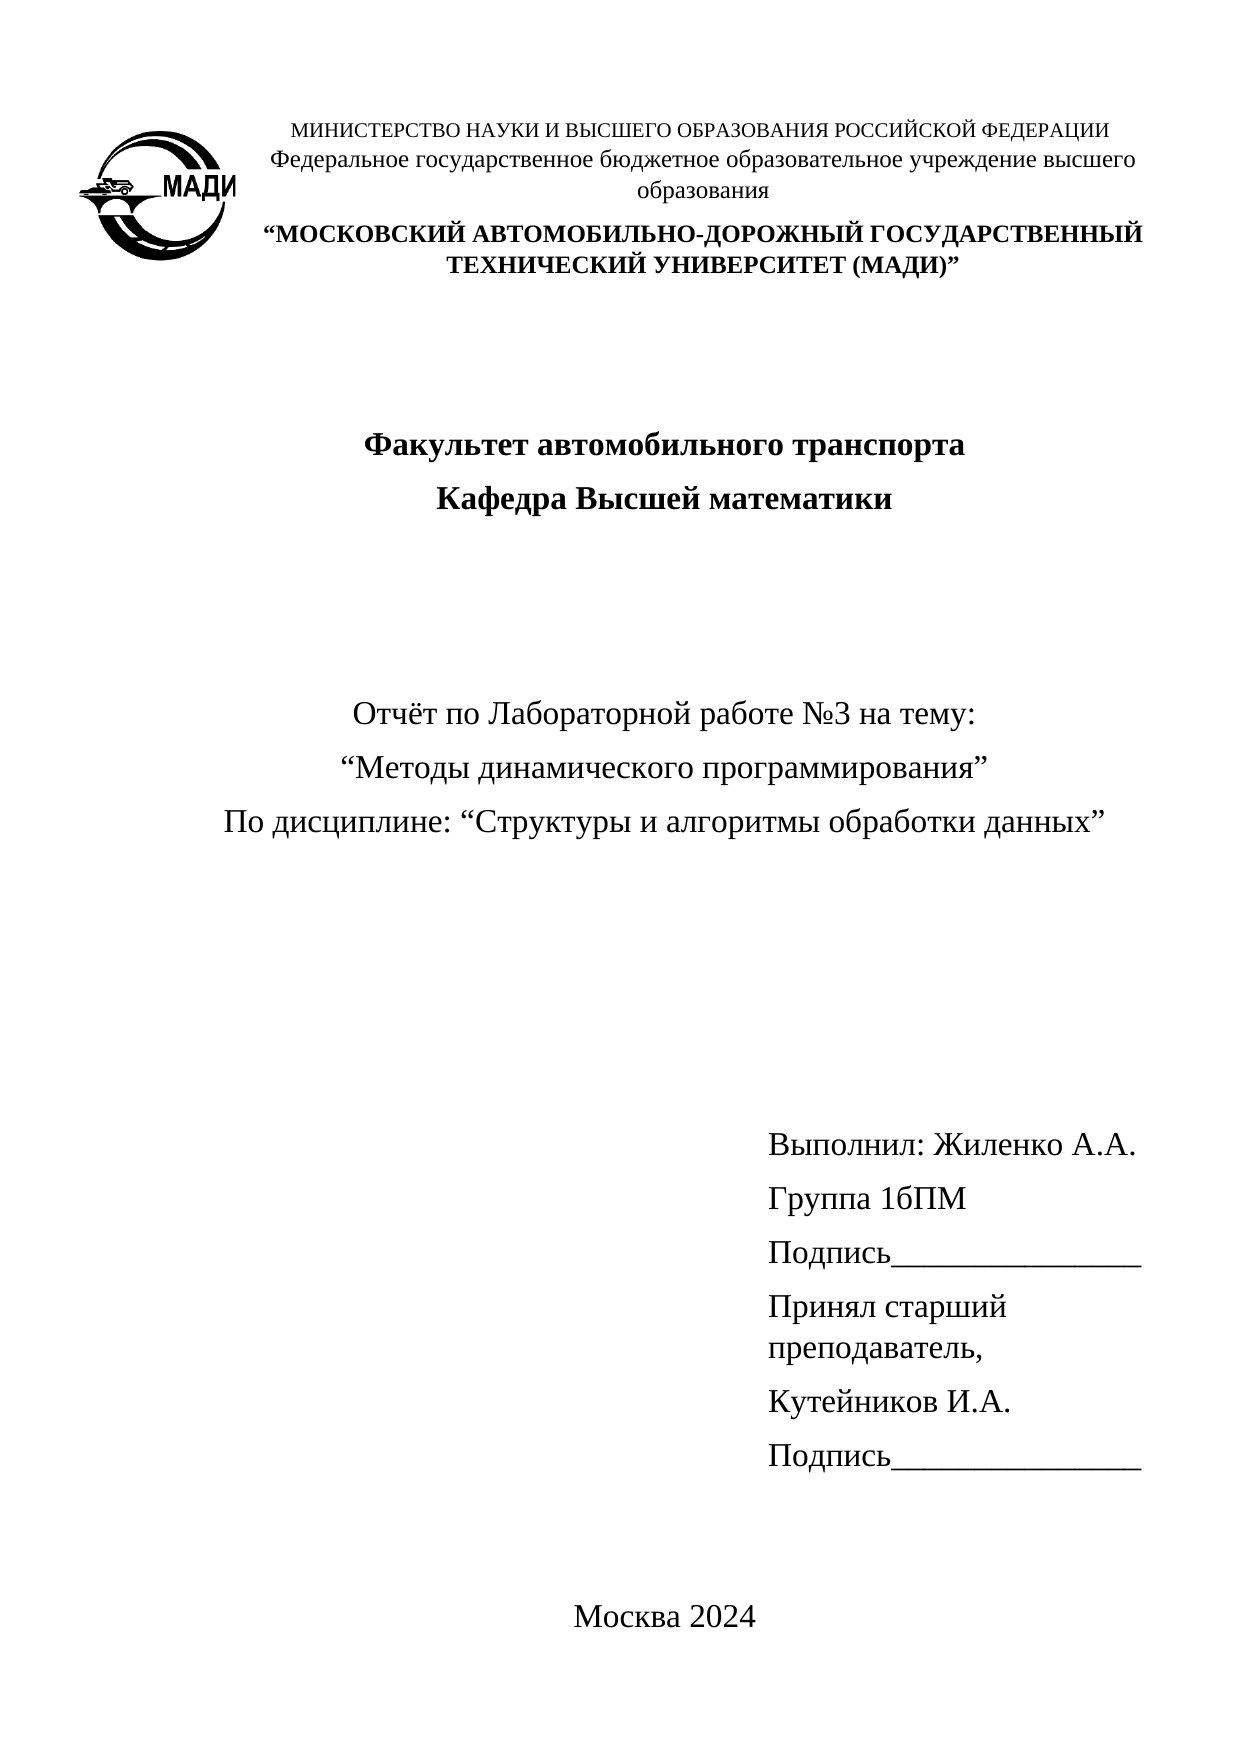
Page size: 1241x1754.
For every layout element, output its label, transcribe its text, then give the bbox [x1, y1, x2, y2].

text Подпись_______________ [177, 1232, 1152, 1270]
text Отчёт по Лабораторной работе №3 на тему: [177, 693, 1152, 732]
text “Методы динамического программирования” [177, 747, 1152, 786]
text Факультет автомобильного транспорта [177, 424, 1152, 463]
text Кутейников И.А. [177, 1381, 1152, 1419]
text Подпись_______________ [177, 1435, 1152, 1473]
picture [79, 118, 236, 273]
text Москва 2024 [177, 1597, 1152, 1635]
text Выполнил: Жиленко А.А. [177, 1124, 1152, 1163]
text По дисциплине: “Структуры и алгоритмы обработки данных” [177, 801, 1152, 839]
text Кафедра Высшей математики [177, 478, 1152, 516]
text Группа 1бПМ [177, 1178, 1152, 1217]
text Принял старший преподаватель, [768, 1286, 1152, 1366]
text МИНИСТЕРСТВО НАУКИ И ВЫСШЕГО ОБРАЗОВАНИЯ РОССИЙСКОЙ ФЕДЕРАЦИИ Федеральное государственное бюджетное образовательное учреждение высшего образования [236, 118, 1152, 204]
text “МОСКОВСКИЙ АВТОМОБИЛЬНО-ДОРОЖНЫЙ ГОСУДАРСТВЕННЫЙ ТЕХНИЧЕСКИЙ УНИВЕРСИТЕТ (МАДИ)” [177, 219, 1152, 279]
